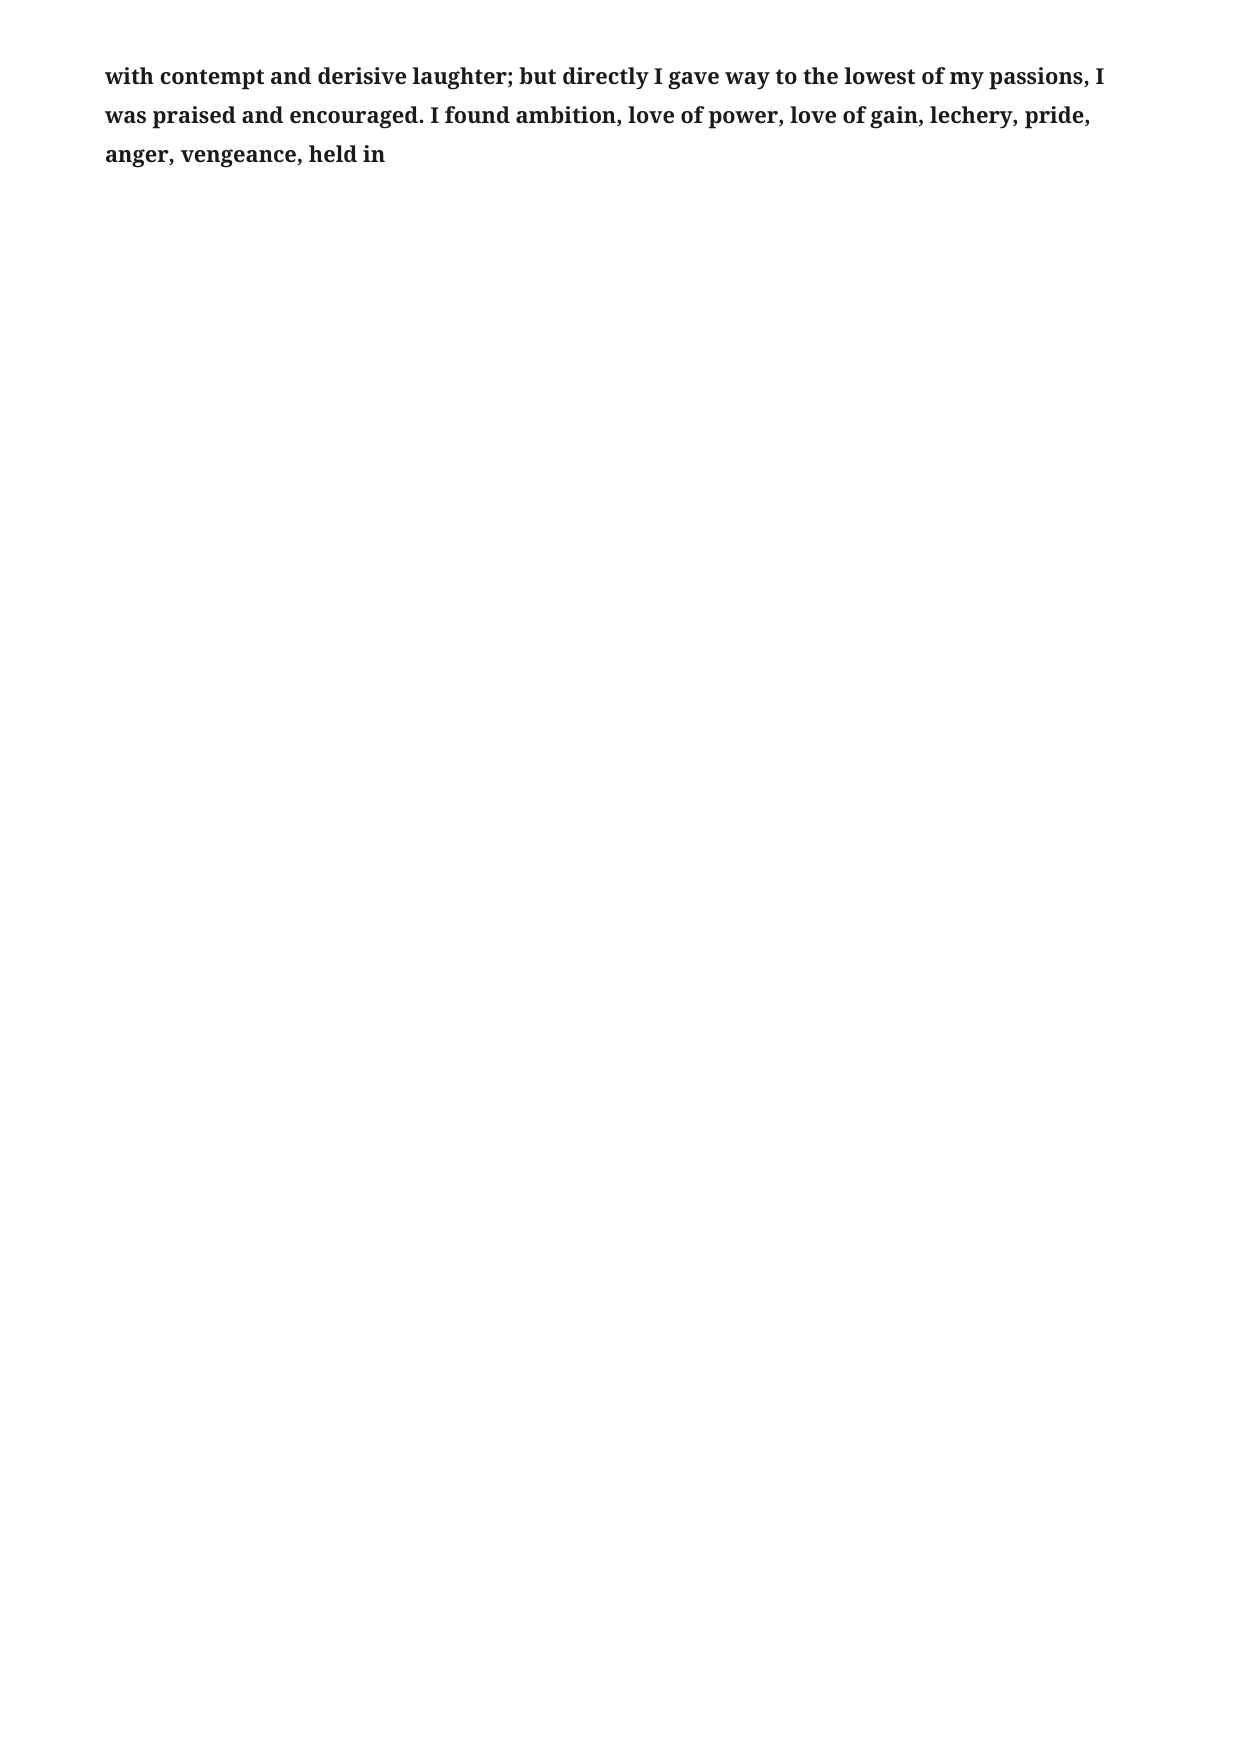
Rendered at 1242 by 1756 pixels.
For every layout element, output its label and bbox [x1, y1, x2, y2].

text [105, 61, 1133, 169]
